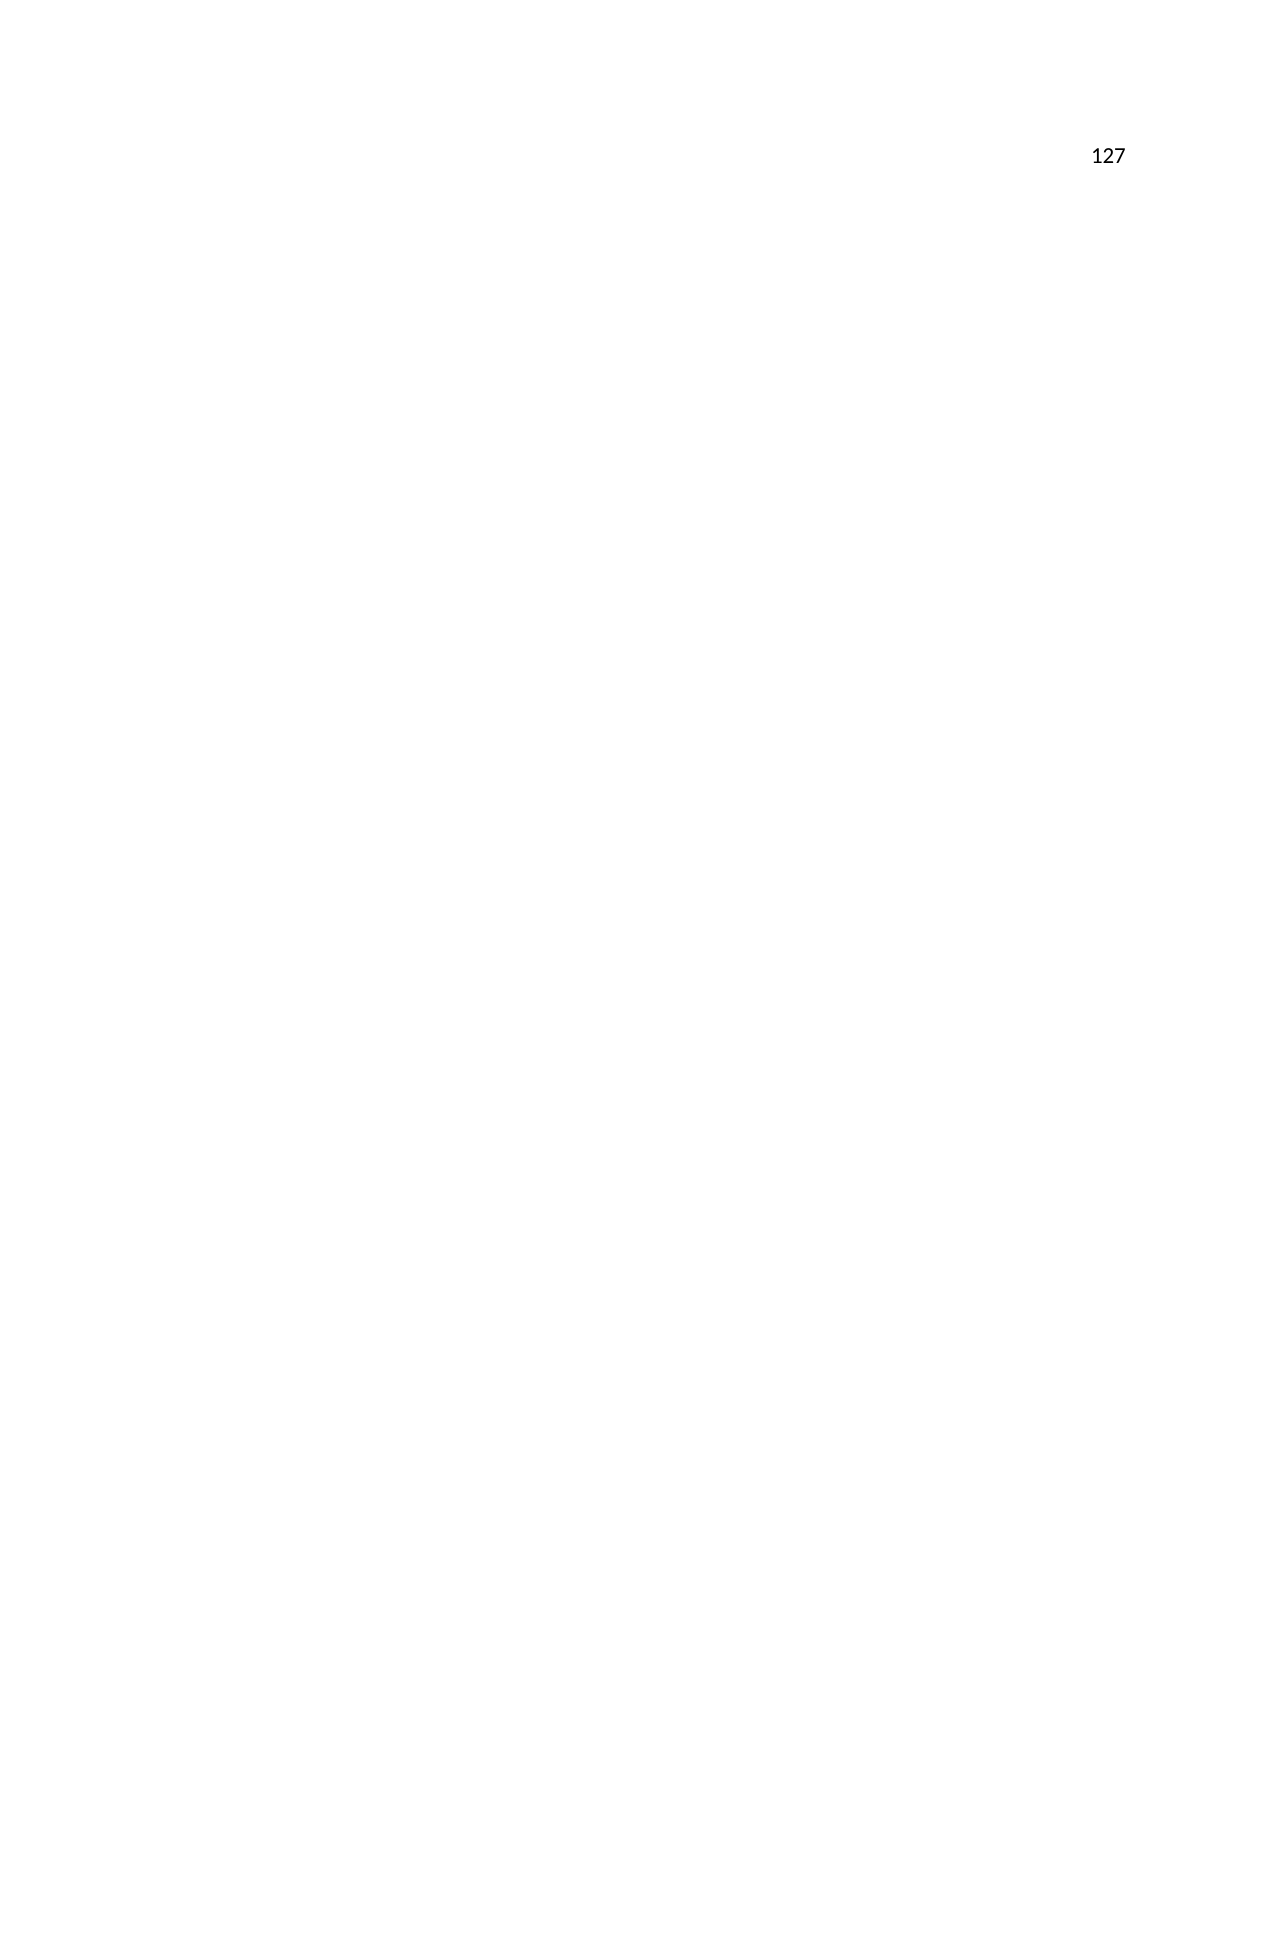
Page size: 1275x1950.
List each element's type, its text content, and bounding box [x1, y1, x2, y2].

text 127 [110, 142, 1126, 170]
